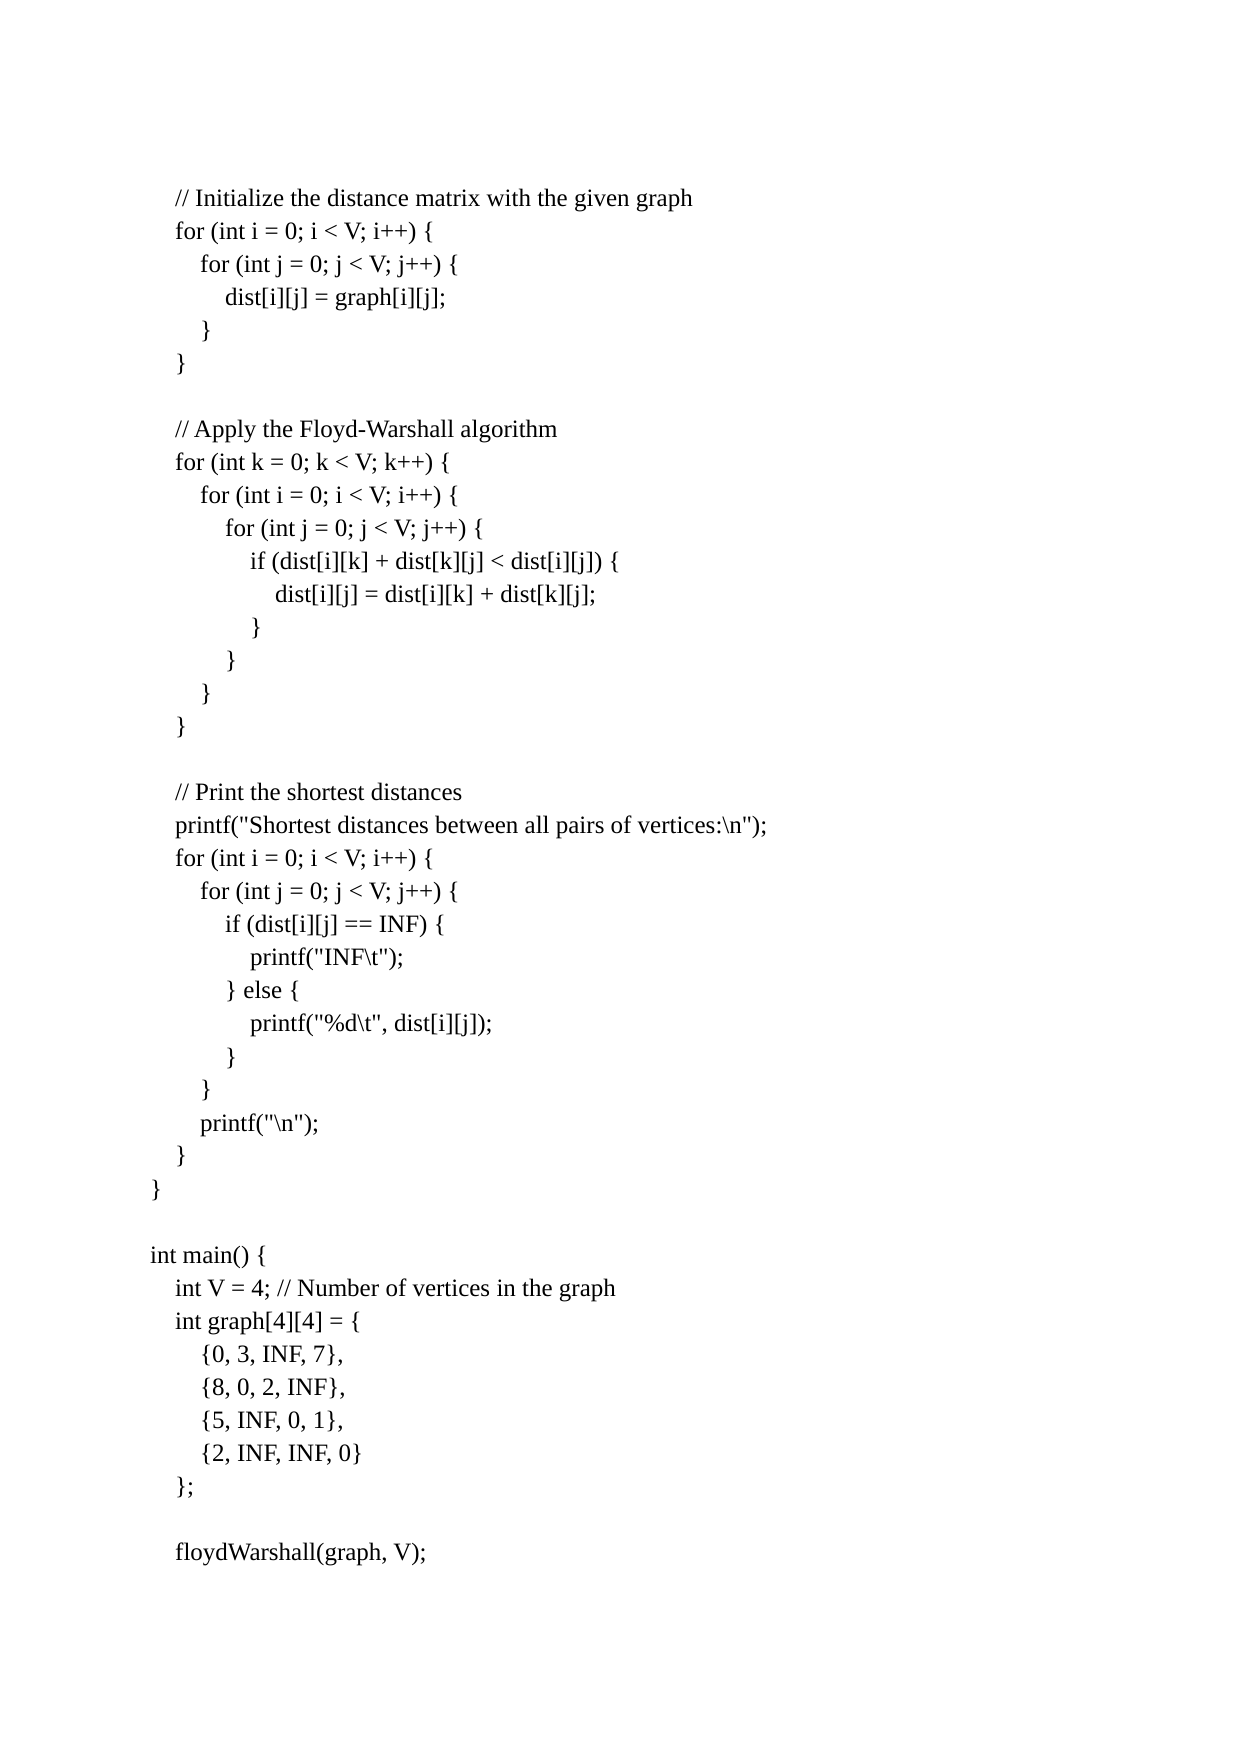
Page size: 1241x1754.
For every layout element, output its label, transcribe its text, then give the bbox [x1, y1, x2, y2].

text {8, 0, 2, INF}, [150, 1372, 1090, 1401]
text int V = 4; // Number of vertices in the graph [150, 1273, 1090, 1301]
text } [150, 1042, 1090, 1070]
text printf("%d\t", dist[i][j]); [150, 1008, 1090, 1037]
text int graph[4][4] = { [150, 1306, 1090, 1334]
text {5, INF, 0, 1}, [150, 1405, 1090, 1433]
text int main() { [150, 1240, 1090, 1268]
text printf("\n"); [150, 1108, 1090, 1136]
text for (int j = 0; j < V; j++) { [150, 249, 1090, 278]
text printf("INF\t"); [150, 942, 1090, 971]
text } [150, 645, 1090, 674]
text for (int j = 0; j < V; j++) { [150, 513, 1090, 542]
text } [150, 315, 1090, 344]
text for (int i = 0; i < V; i++) { [150, 216, 1090, 245]
text printf("Shortest distances between all pairs of vertices:\n"); [150, 810, 1090, 839]
text } [150, 678, 1090, 707]
text } [150, 1141, 1090, 1169]
text }; [150, 1471, 1090, 1499]
text for (int j = 0; j < V; j++) { [150, 876, 1090, 905]
text if (dist[i][k] + dist[k][j] < dist[i][j]) { [150, 546, 1090, 575]
text if (dist[i][j] == INF) { [150, 909, 1090, 938]
text } else { [150, 976, 1090, 1004]
text for (int k = 0; k < V; k++) { [150, 447, 1090, 476]
text } [150, 612, 1090, 641]
text for (int i = 0; i < V; i++) { [150, 843, 1090, 872]
text for (int i = 0; i < V; i++) { [150, 480, 1090, 509]
text } [150, 1174, 1090, 1202]
text } [150, 1074, 1090, 1103]
text // Apply the Floyd-Warshall algorithm [150, 414, 1090, 443]
text {2, INF, INF, 0} [150, 1438, 1090, 1467]
text dist[i][j] = graph[i][j]; [150, 282, 1090, 311]
text floydWarshall(graph, V); [150, 1537, 1090, 1566]
text // Print the shortest distances [150, 777, 1090, 806]
text // Initialize the distance matrix with the given graph [150, 183, 1090, 212]
text dist[i][j] = dist[i][k] + dist[k][j]; [150, 579, 1090, 608]
text } [150, 711, 1090, 740]
text {0, 3, INF, 7}, [150, 1339, 1090, 1367]
text } [150, 348, 1090, 377]
